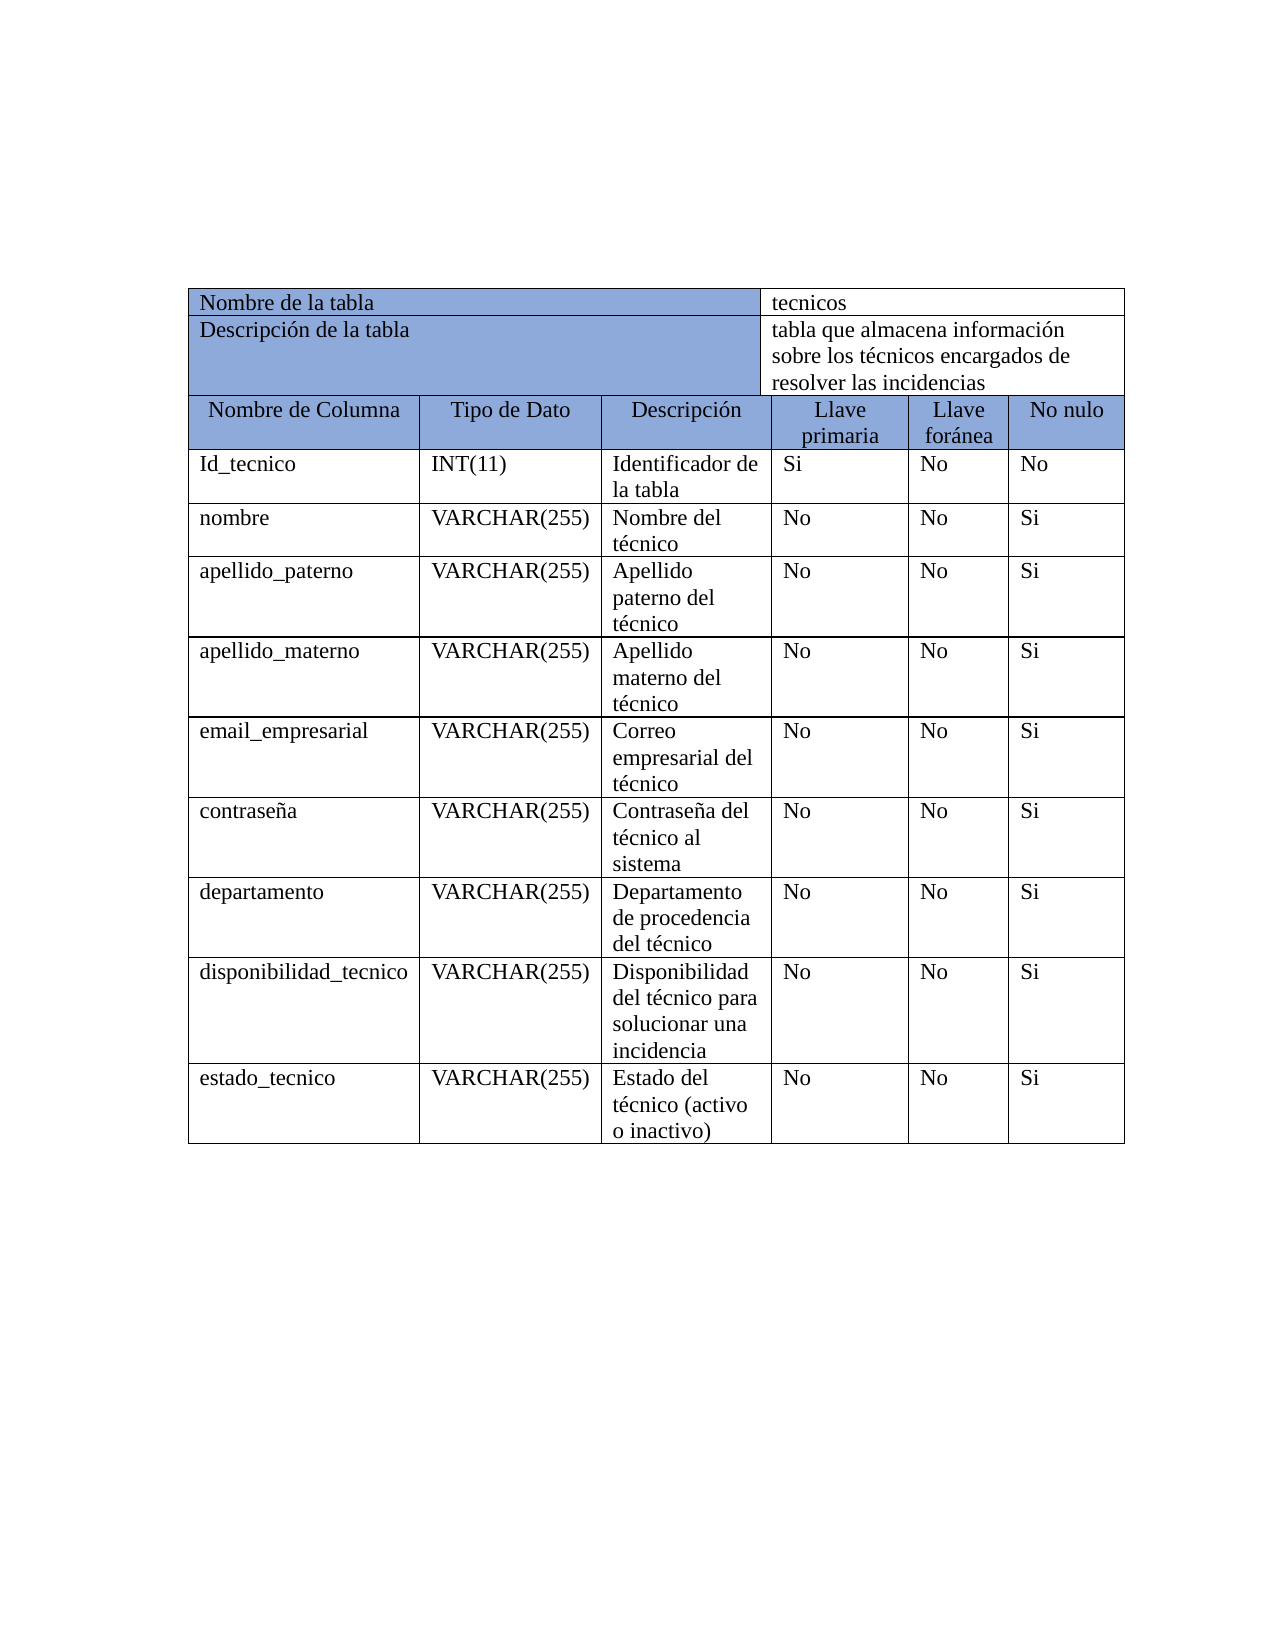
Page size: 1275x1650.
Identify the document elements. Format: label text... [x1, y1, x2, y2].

table_cell Si [1009, 958, 1124, 1063]
table_cell No [772, 878, 908, 957]
table_header Nombre de la tabla [189, 289, 760, 315]
table_cell Correo empresarial del técnico [602, 718, 771, 797]
table_cell Estado del técnico (activo o inactivo) [602, 1064, 771, 1143]
table_cell No [909, 450, 1008, 502]
table_cell Si [1009, 557, 1124, 636]
table_cell Descripción de la tabla [189, 316, 760, 395]
table_cell No [909, 958, 1008, 1063]
table_cell No [909, 504, 1008, 556]
table_cell email_empresarial [189, 718, 419, 797]
table_cell apellido_paterno [189, 557, 419, 636]
table_cell No [772, 1064, 908, 1143]
table_cell Si [1009, 718, 1124, 797]
table_cell No [909, 878, 1008, 957]
table_cell No nulo [1009, 396, 1124, 449]
table_cell No [772, 638, 908, 716]
table_cell Id_tecnico [189, 450, 419, 502]
table_cell No [772, 718, 908, 797]
table_cell departamento [189, 878, 419, 957]
table_cell VARCHAR(255) [420, 1064, 601, 1143]
table_cell Departamento de procedencia del técnico [602, 878, 771, 957]
table_header tecnicos [761, 289, 1124, 315]
table_cell Si [1009, 638, 1124, 716]
table_cell apellido_materno [189, 638, 419, 716]
table_cell Si [1009, 1064, 1124, 1143]
table_cell Si [1009, 504, 1124, 556]
table_cell Llave foránea [909, 396, 1008, 449]
table_cell No [909, 638, 1008, 716]
table_cell Si [1009, 878, 1124, 957]
table_cell estado_tecnico [189, 1064, 419, 1143]
table_cell Si [772, 450, 908, 502]
table_cell tabla que almacena información sobre los técnicos encargados de resolver las incidencias [761, 316, 1124, 395]
table_cell Tipo de Dato [420, 396, 601, 449]
table_cell VARCHAR(255) [420, 504, 601, 556]
table_cell Si [1009, 798, 1124, 877]
table_cell Apellido paterno del técnico [602, 557, 771, 636]
table_cell No [772, 798, 908, 877]
table_cell VARCHAR(255) [420, 718, 601, 797]
table_cell VARCHAR(255) [420, 878, 601, 957]
table_cell Disponibilidad del técnico para solucionar una incidencia [602, 958, 771, 1063]
table_cell disponibilidad_tecnico [189, 958, 419, 1063]
table_cell VARCHAR(255) [420, 798, 601, 877]
table_cell No [772, 958, 908, 1063]
table_cell VARCHAR(255) [420, 638, 601, 716]
table_cell Identificador de la tabla [602, 450, 771, 502]
table_cell Contraseña del técnico al sistema [602, 798, 771, 877]
table_cell Apellido materno del técnico [602, 638, 771, 716]
table_cell Nombre de Columna [189, 396, 419, 449]
table_cell No [909, 557, 1008, 636]
table_cell contraseña [189, 798, 419, 877]
table_cell VARCHAR(255) [420, 557, 601, 636]
table_cell nombre [189, 504, 419, 556]
table_cell No [1009, 450, 1124, 502]
table_cell No [909, 718, 1008, 797]
table_cell Nombre del técnico [602, 504, 771, 556]
table_cell INT(11) [420, 450, 601, 502]
table_cell VARCHAR(255) [420, 958, 601, 1063]
table_cell No [909, 798, 1008, 877]
table_cell Descripción [602, 396, 771, 449]
table_cell No [909, 1064, 1008, 1143]
table_cell No [772, 504, 908, 556]
table_cell Llave primaria [772, 396, 908, 449]
table_cell No [772, 557, 908, 636]
